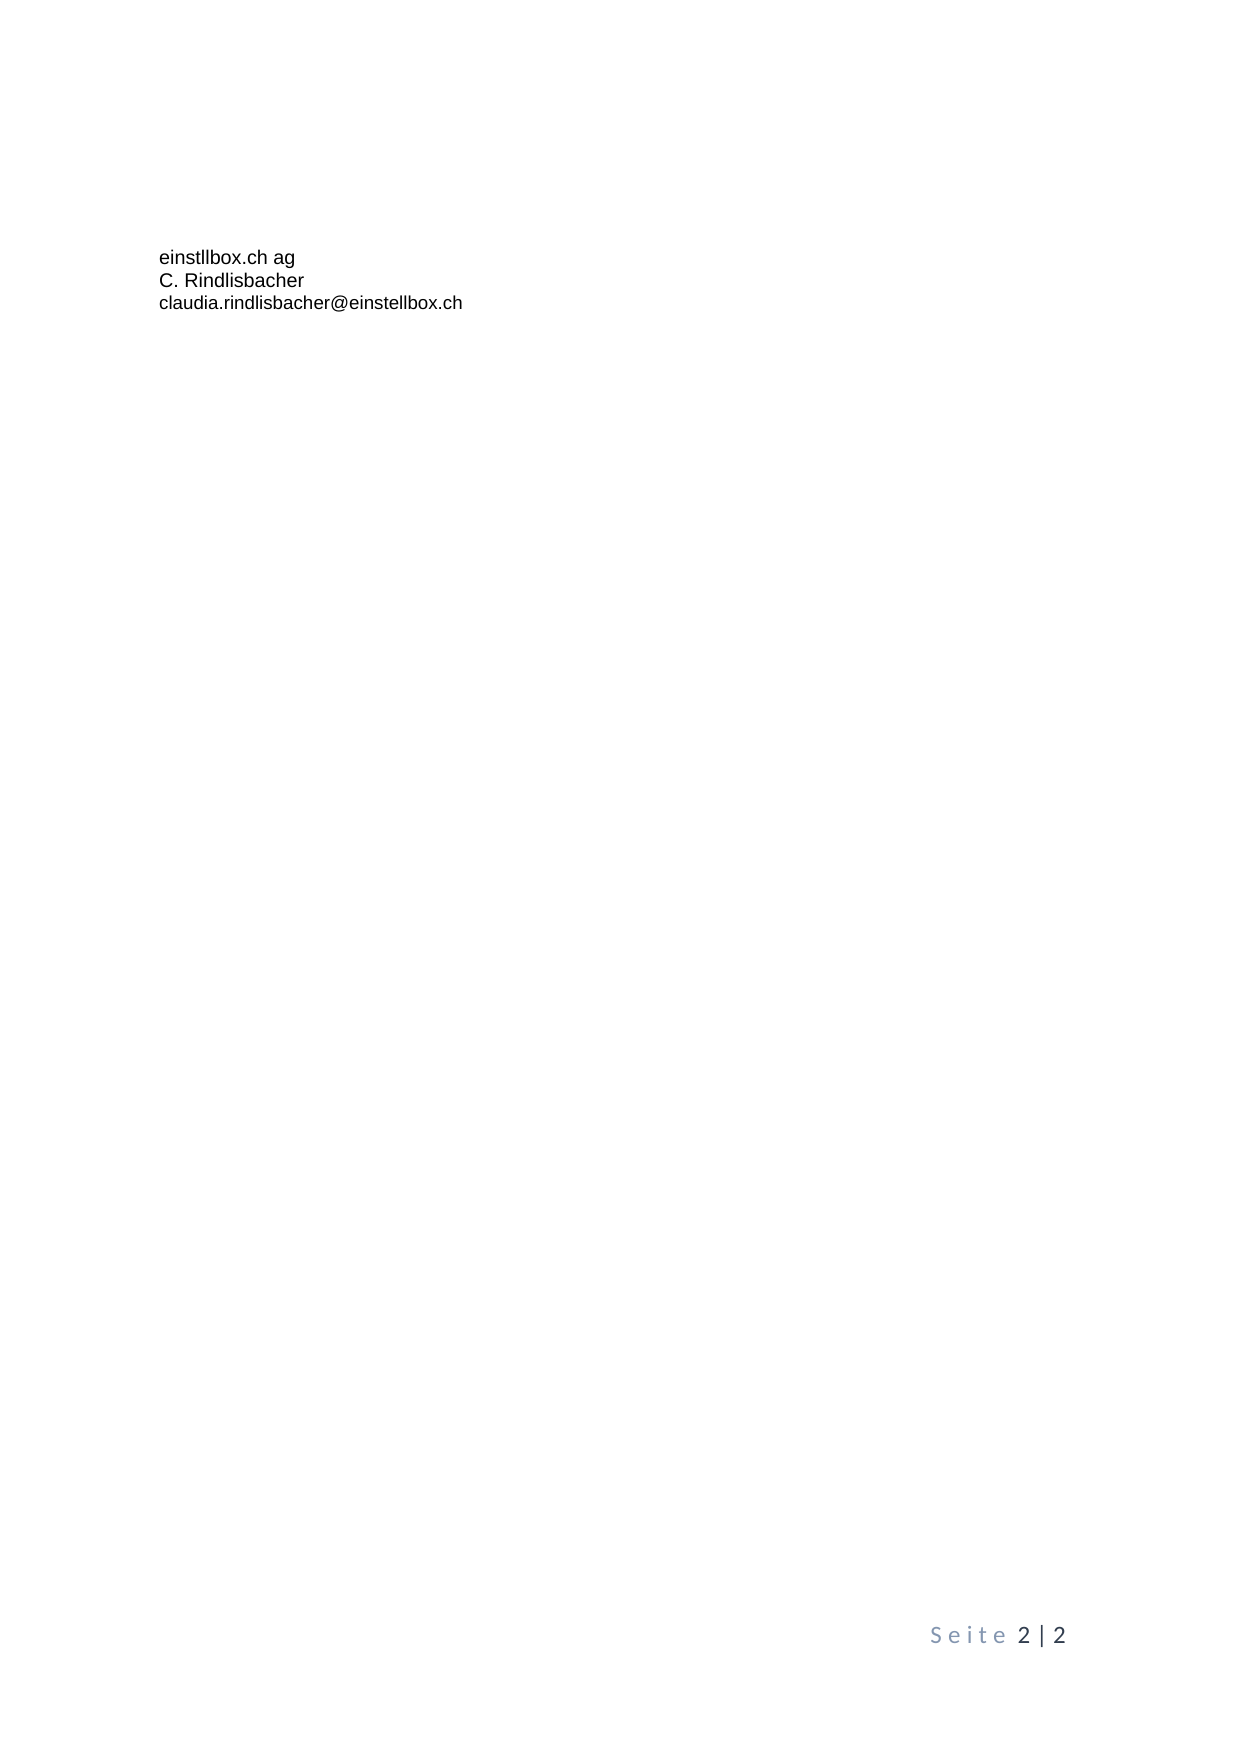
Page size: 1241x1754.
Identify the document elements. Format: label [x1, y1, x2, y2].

table_cell [148, 148, 1092, 313]
